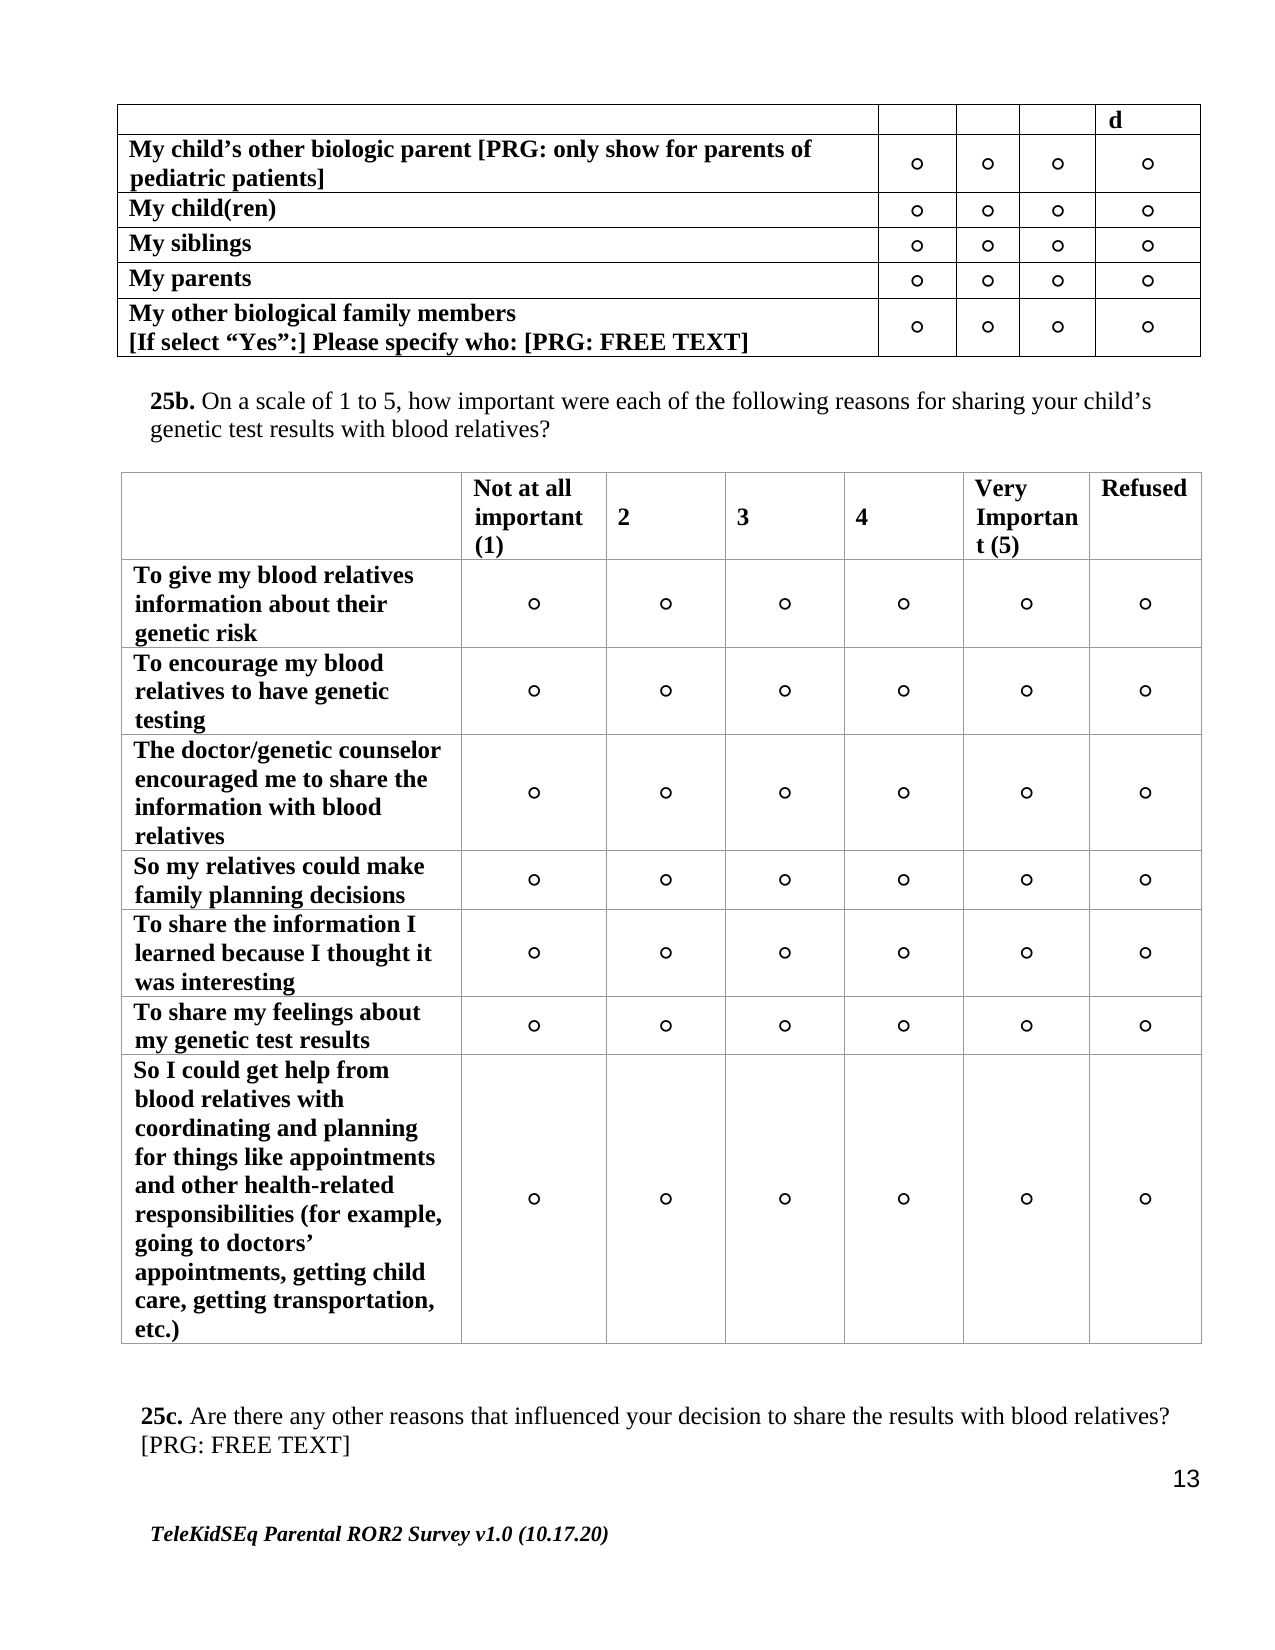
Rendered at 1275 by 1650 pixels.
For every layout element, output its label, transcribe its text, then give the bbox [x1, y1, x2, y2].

table_cell ⚪ [845, 851, 963, 908]
table_cell ⚪ [964, 648, 1089, 734]
table_cell ⚪ [462, 735, 606, 850]
table_cell ⚪ [964, 910, 1089, 996]
table_cell My siblings [118, 228, 878, 262]
table_cell ⚪ [964, 735, 1089, 850]
table_cell ⚪ [1020, 135, 1095, 192]
table_header 4 [845, 473, 963, 559]
table_cell ⚪ [462, 997, 606, 1054]
table_cell My child(ren) [118, 193, 878, 227]
table_cell ⚪ [726, 560, 844, 647]
table_cell ⚪ [1090, 648, 1201, 734]
table_header 2 [607, 473, 725, 559]
table_cell ⚪ [845, 910, 963, 996]
table_cell ⚪ [726, 997, 844, 1054]
table_cell ⚪ [726, 851, 844, 908]
table_cell ⚪ [845, 560, 963, 647]
table_cell ⚪ [462, 910, 606, 996]
table_cell ⚪ [607, 648, 725, 734]
table_header Very Important (5) [964, 473, 1089, 559]
table_header Not at all important (1) [462, 473, 606, 559]
table_cell ⚪ [957, 228, 1019, 262]
table_cell ⚪ [957, 299, 1019, 356]
table_cell ⚪ [1020, 299, 1095, 356]
table_cell ⚪ [845, 1055, 963, 1343]
table_cell My child’s other biologic parent [PRG: only show for parents of pediatric patients] [118, 135, 878, 192]
table_header [122, 473, 461, 559]
table_cell ⚪ [462, 648, 606, 734]
table_cell ⚪ [845, 997, 963, 1054]
table_cell ⚪ [879, 193, 956, 227]
text 25c. Are there any other reasons that influenced your decision to share the results with blood relatives? [PRG: FREE TEXT] [141, 1401, 1200, 1459]
table_cell My parents [118, 263, 878, 297]
table_cell ⚪ [607, 1055, 725, 1343]
table_cell ⚪ [607, 735, 725, 850]
table_cell ⚪ [726, 735, 844, 850]
table_cell To share my feelings about my genetic test results [122, 997, 461, 1054]
table_cell ⚪ [1096, 193, 1200, 227]
table_cell ⚪ [607, 560, 725, 647]
table_cell ⚪ [726, 910, 844, 996]
table_cell ⚪ [964, 560, 1089, 647]
table_cell ⚪ [879, 263, 956, 297]
table_cell So my relatives could make family planning decisions [122, 851, 461, 908]
table_cell To give my blood relatives information about their genetic risk [122, 560, 461, 647]
table_cell ⚪ [607, 997, 725, 1054]
text 25b. On a scale of 1 to 5, how important were each of the following reasons for sharing your child’s genetic test results with blood relatives? [150, 386, 1200, 443]
table_cell ⚪ [845, 735, 963, 850]
table_cell ⚪ [879, 228, 956, 262]
table_cell ⚪ [726, 648, 844, 734]
table_cell ⚪ [1096, 299, 1200, 356]
table_cell ⚪ [1090, 1055, 1201, 1343]
table_header No [957, 105, 1019, 133]
table_cell My other biological family members [If select “Yes”:] Please specify who: [PRG: FREE TEXT] [118, 299, 878, 356]
table_cell ⚪ [957, 193, 1019, 227]
table_cell To share the information I learned because I thought it was interesting [122, 910, 461, 996]
table_cell ⚪ [1096, 135, 1200, 192]
table_cell ⚪ [1090, 997, 1201, 1054]
table_cell ⚪ [964, 1055, 1089, 1343]
table_cell ⚪ [1090, 560, 1201, 647]
table_header Refused [1096, 105, 1200, 133]
table_cell ⚪ [964, 851, 1089, 908]
table_cell ⚪ [1090, 910, 1201, 996]
table_cell So I could get help from blood relatives with coordinating and planning for things like appointments and other health-related responsibilities (for example, going to doctors’ appointments, getting child care, getting transportation, etc.) [122, 1055, 461, 1343]
table_cell ⚪ [964, 997, 1089, 1054]
table_header [118, 105, 878, 133]
table_cell ⚪ [1096, 263, 1200, 297]
table_cell ⚪ [845, 648, 963, 734]
table_cell ⚪ [1096, 228, 1200, 262]
table_cell ⚪ [1090, 735, 1201, 850]
table_cell ⚪ [1020, 193, 1095, 227]
table_cell ⚪ [879, 135, 956, 192]
table_header 3 [726, 473, 844, 559]
table_cell ⚪ [462, 851, 606, 908]
table_cell ⚪ [1020, 263, 1095, 297]
table_cell ⚪ [957, 135, 1019, 192]
table_cell ⚪ [957, 263, 1019, 297]
table_cell ⚪ [462, 1055, 606, 1343]
table_header Refused [1090, 473, 1201, 559]
table_cell The doctor/genetic counselor encouraged me to share the information with blood relatives [122, 735, 461, 850]
table_header N/A [1020, 105, 1095, 133]
table_cell ⚪ [462, 560, 606, 647]
table_cell ⚪ [1020, 228, 1095, 262]
table_cell ⚪ [1090, 851, 1201, 908]
table_cell To encourage my blood relatives to have genetic testing [122, 648, 461, 734]
table_header Yes [879, 105, 956, 133]
table_cell ⚪ [607, 910, 725, 996]
table_cell ⚪ [726, 1055, 844, 1343]
table_cell ⚪ [607, 851, 725, 908]
table_cell ⚪ [879, 299, 956, 356]
